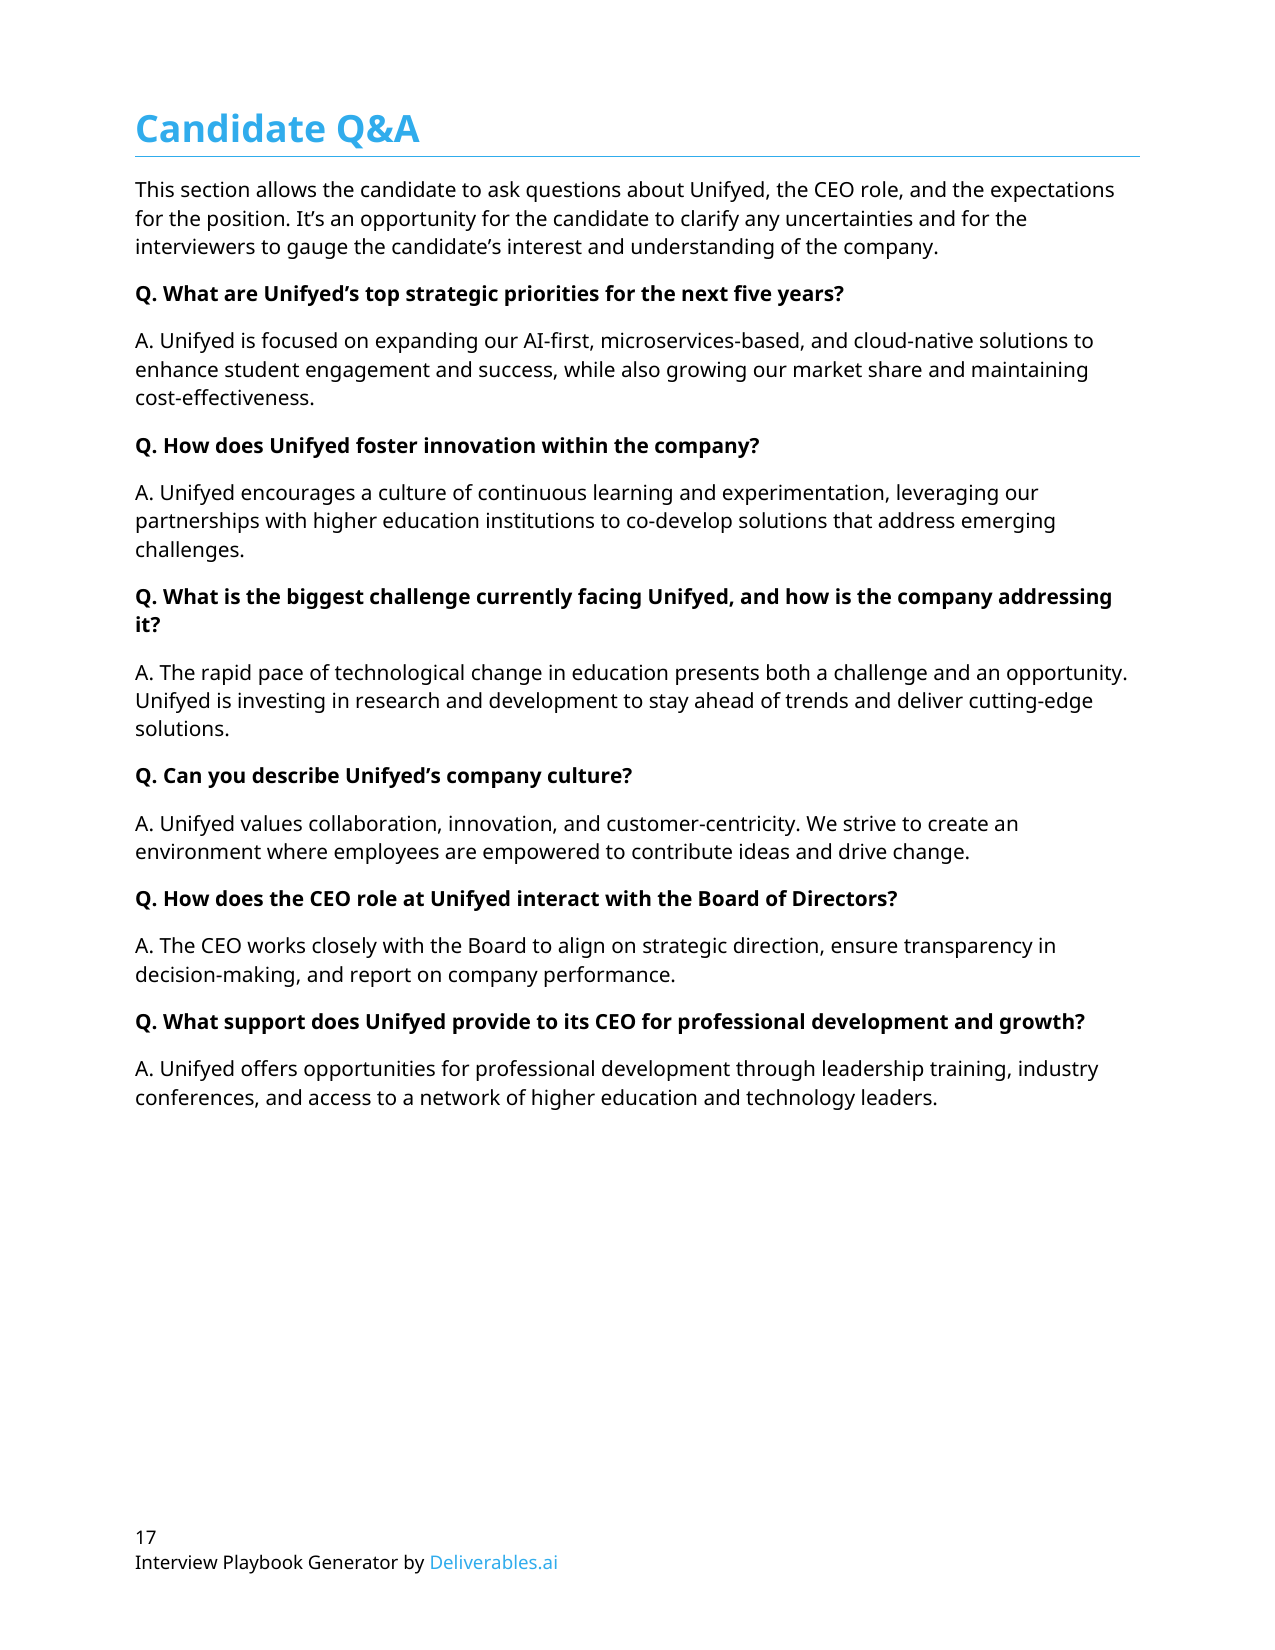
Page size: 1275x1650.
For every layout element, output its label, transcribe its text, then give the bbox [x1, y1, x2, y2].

text A. Unifyed values collaboration, innovation, and customer-centricity. We strive to create an environment where employees are empowered to contribute ideas and drive change. [135, 809, 1140, 866]
text Q. Can you describe Unifyed’s company culture? [135, 762, 1140, 790]
text A. The CEO works closely with the Board to align on strategic direction, ensure transparency in decision-making, and report on company performance. [135, 932, 1140, 988]
text This section allows the candidate to ask questions about Unifyed, the CEO role, and the expectations for the position. It’s an opportunity for the candidate to clarify any uncertainties and for the interviewers to gauge the candidate’s interest and understanding of the company. [135, 175, 1140, 261]
text Q. What are Unifyed’s top strategic priorities for the next five years? [135, 279, 1140, 308]
text Q. How does the CEO role at Unifyed interact with the Board of Directors? [135, 884, 1140, 913]
text A. Unifyed encourages a culture of continuous learning and experimentation, leveraging our partnerships with higher education institutions to co-develop solutions that address emerging challenges. [135, 478, 1140, 563]
text Q. What support does Unifyed provide to its CEO for professional development and growth? [135, 1007, 1140, 1036]
text A. Unifyed is focused on expanding our AI-first, microservices-based, and cloud-native solutions to enhance student engagement and success, while also growing our market share and maintaining cost-effectiveness. [135, 327, 1140, 412]
text A. The rapid pace of technological change in education presents both a challenge and an opportunity. Unifyed is investing in research and development to stay ahead of trends and deliver cutting-edge solutions. [135, 658, 1140, 743]
text Q. How does Unifyed foster innovation within the company? [135, 431, 1140, 459]
text Q. What is the biggest challenge currently facing Unifyed, and how is the company addressing it? [135, 582, 1140, 639]
subtitle Candidate Q&A [135, 102, 1140, 156]
text A. Unifyed offers opportunities for professional development through leadership training, industry conferences, and access to a network of higher education and technology leaders. [135, 1054, 1140, 1111]
